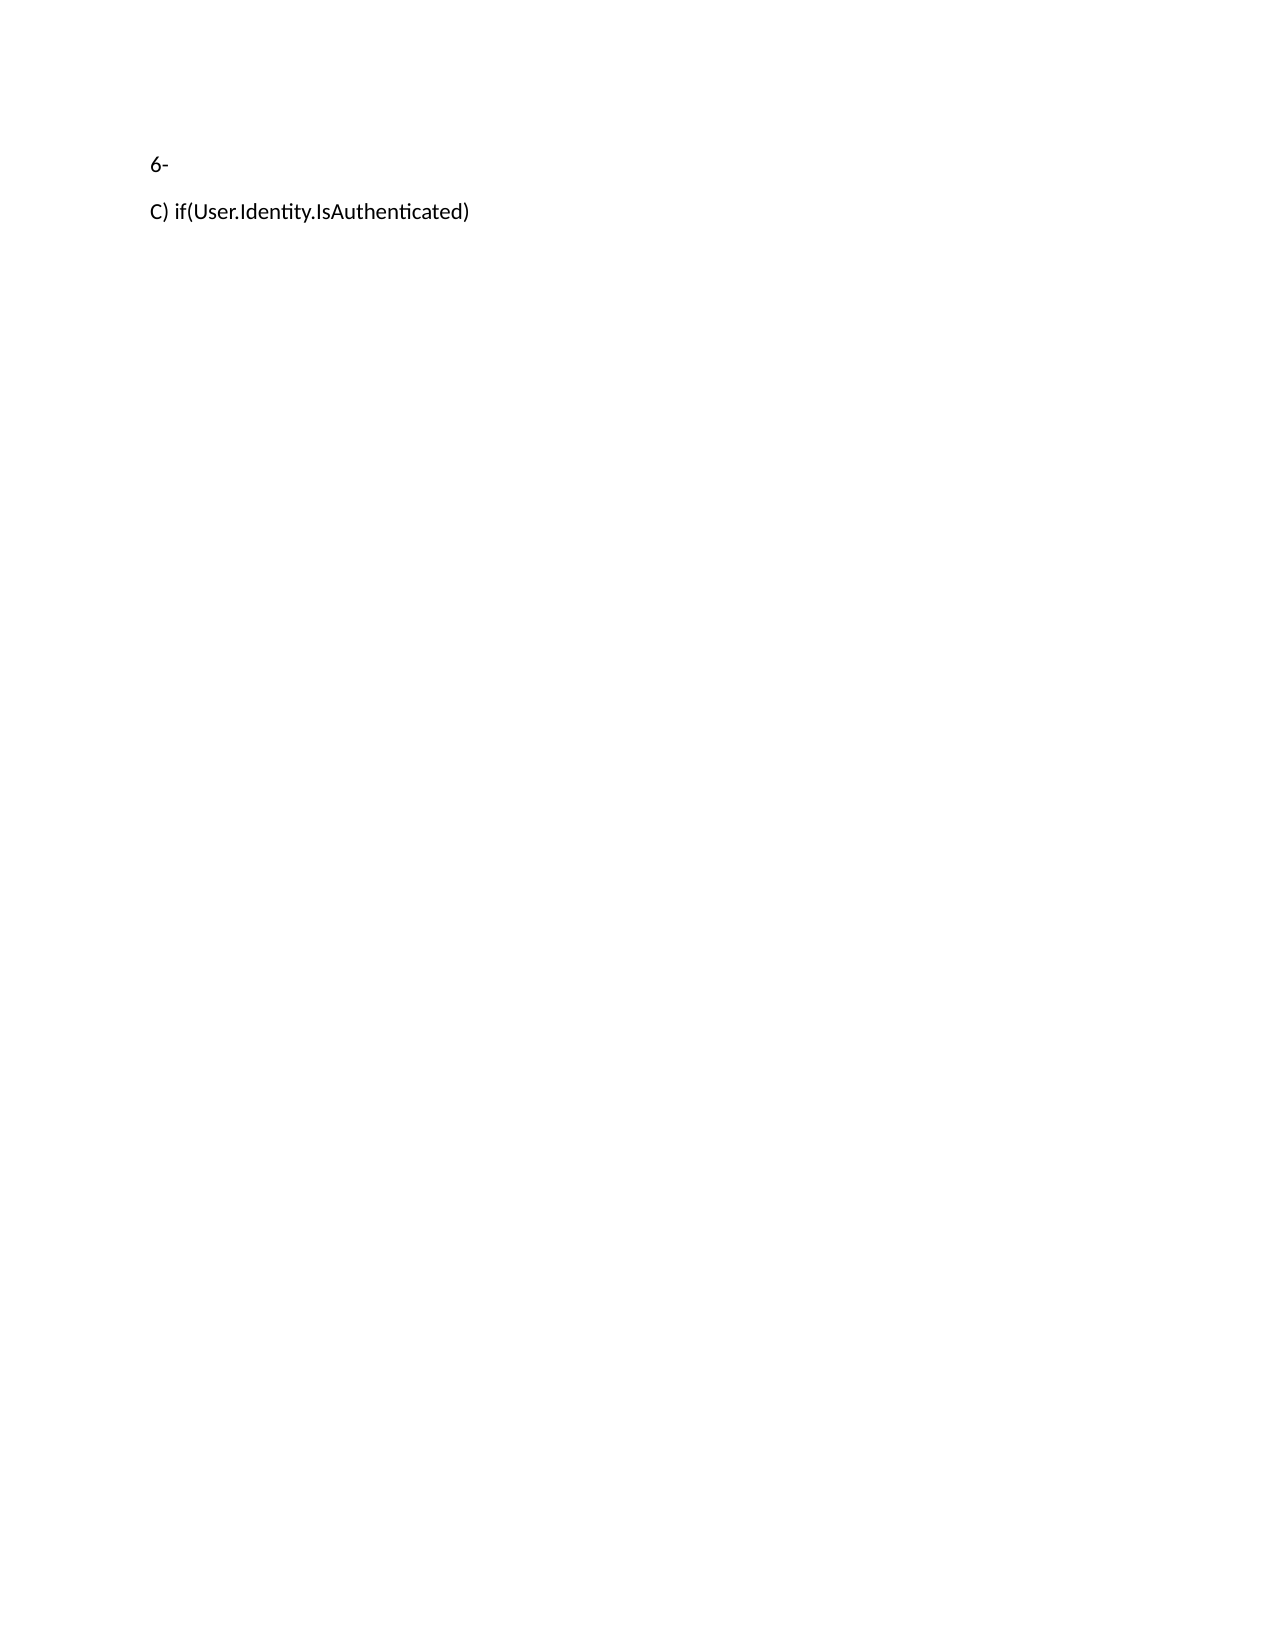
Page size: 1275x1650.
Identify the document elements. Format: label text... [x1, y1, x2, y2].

text C) if(User.Identity.IsAuthenticated) [150, 197, 1125, 225]
text 6- [150, 150, 1125, 178]
